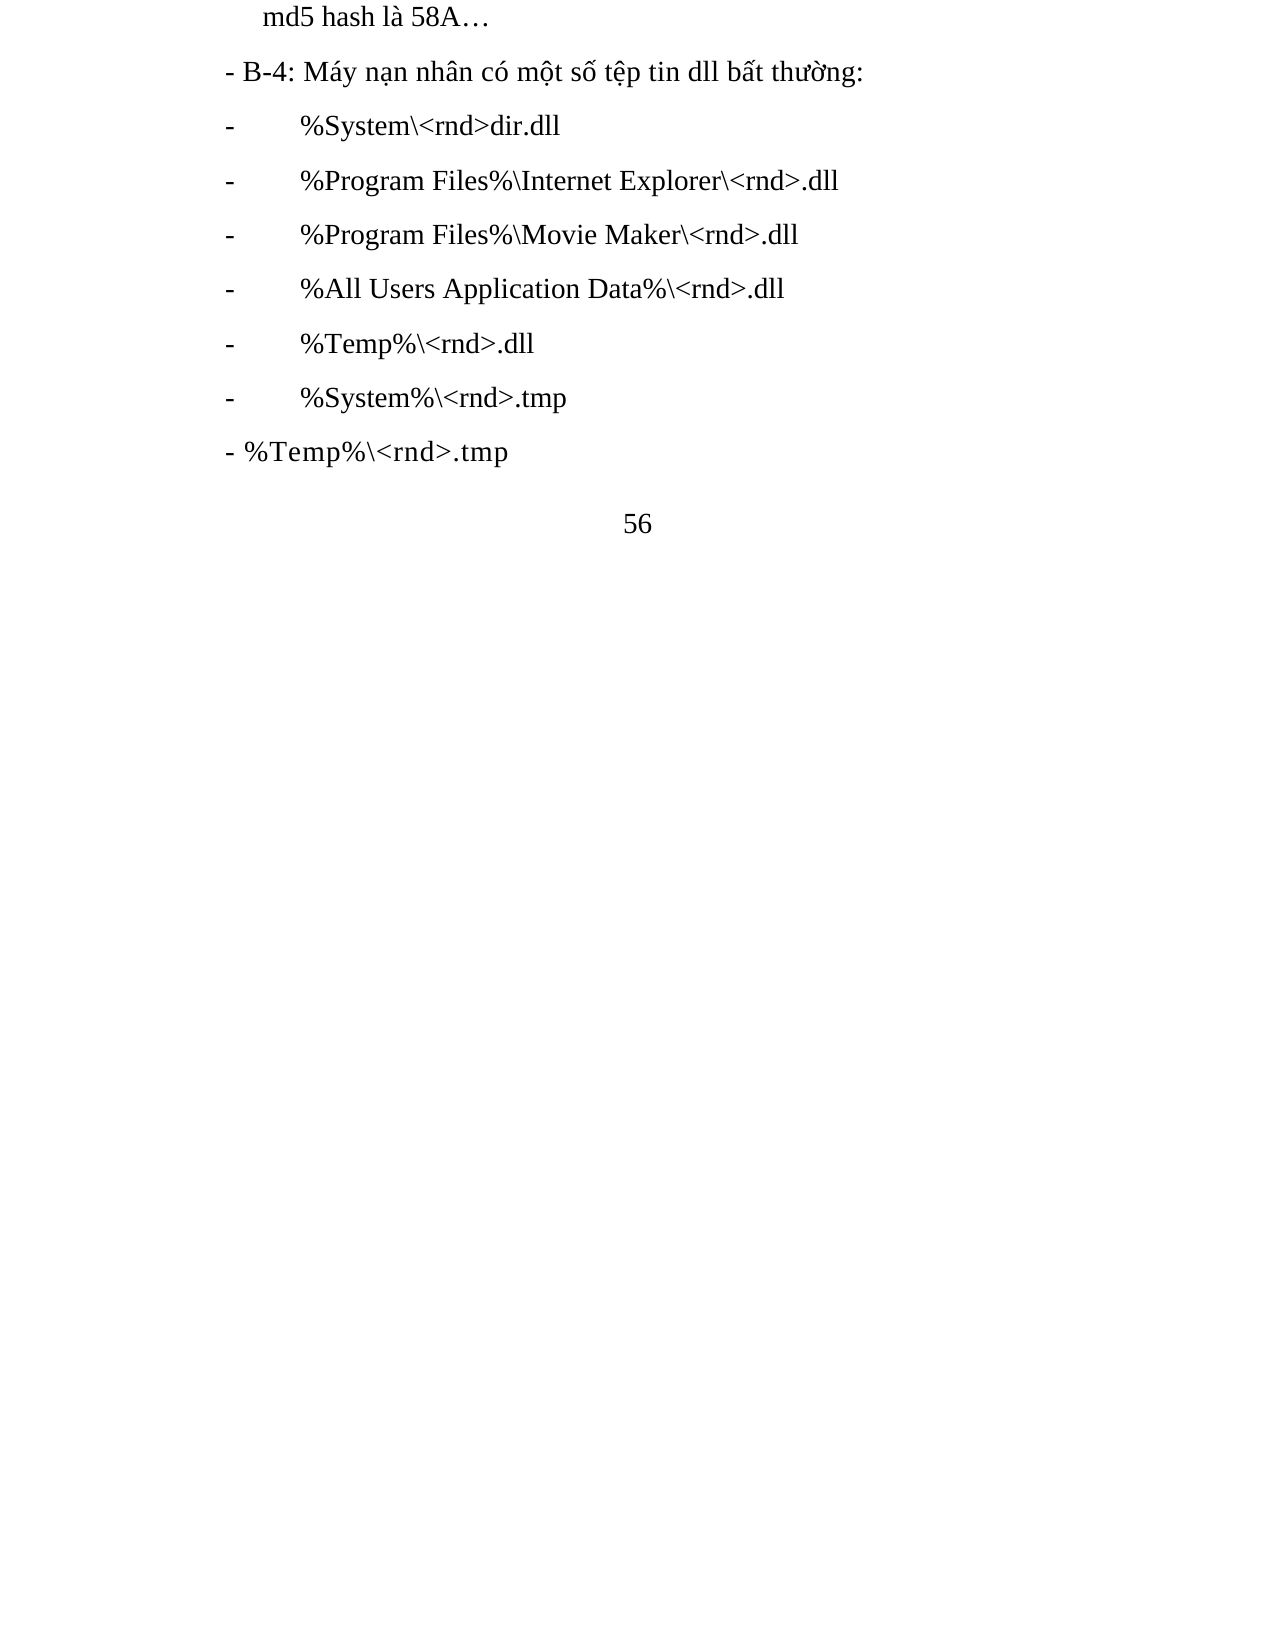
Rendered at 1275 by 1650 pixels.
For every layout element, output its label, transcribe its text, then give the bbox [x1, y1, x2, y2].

text - %All Users Application Data%\<rnd>.dll [225, 272, 785, 305]
text - %System%\<rnd>.tmp [225, 381, 567, 414]
text 56 [623, 507, 652, 540]
text - %Program Files%\Movie Maker\<rnd>.dll [225, 217, 799, 251]
text - %System\<rnd>dir.dll [225, 109, 561, 142]
text - B-4: Máy nạn nhân có một số tệp tin dll bất thường: [225, 54, 869, 88]
text md5 hash là 58A… [262, 0, 491, 33]
text - %Temp%\<rnd>.dll [225, 326, 535, 360]
text - %Temp%\<rnd>.tmp [225, 435, 512, 468]
text - %Program Files%\Internet Explorer\<rnd>.dll [225, 163, 839, 197]
